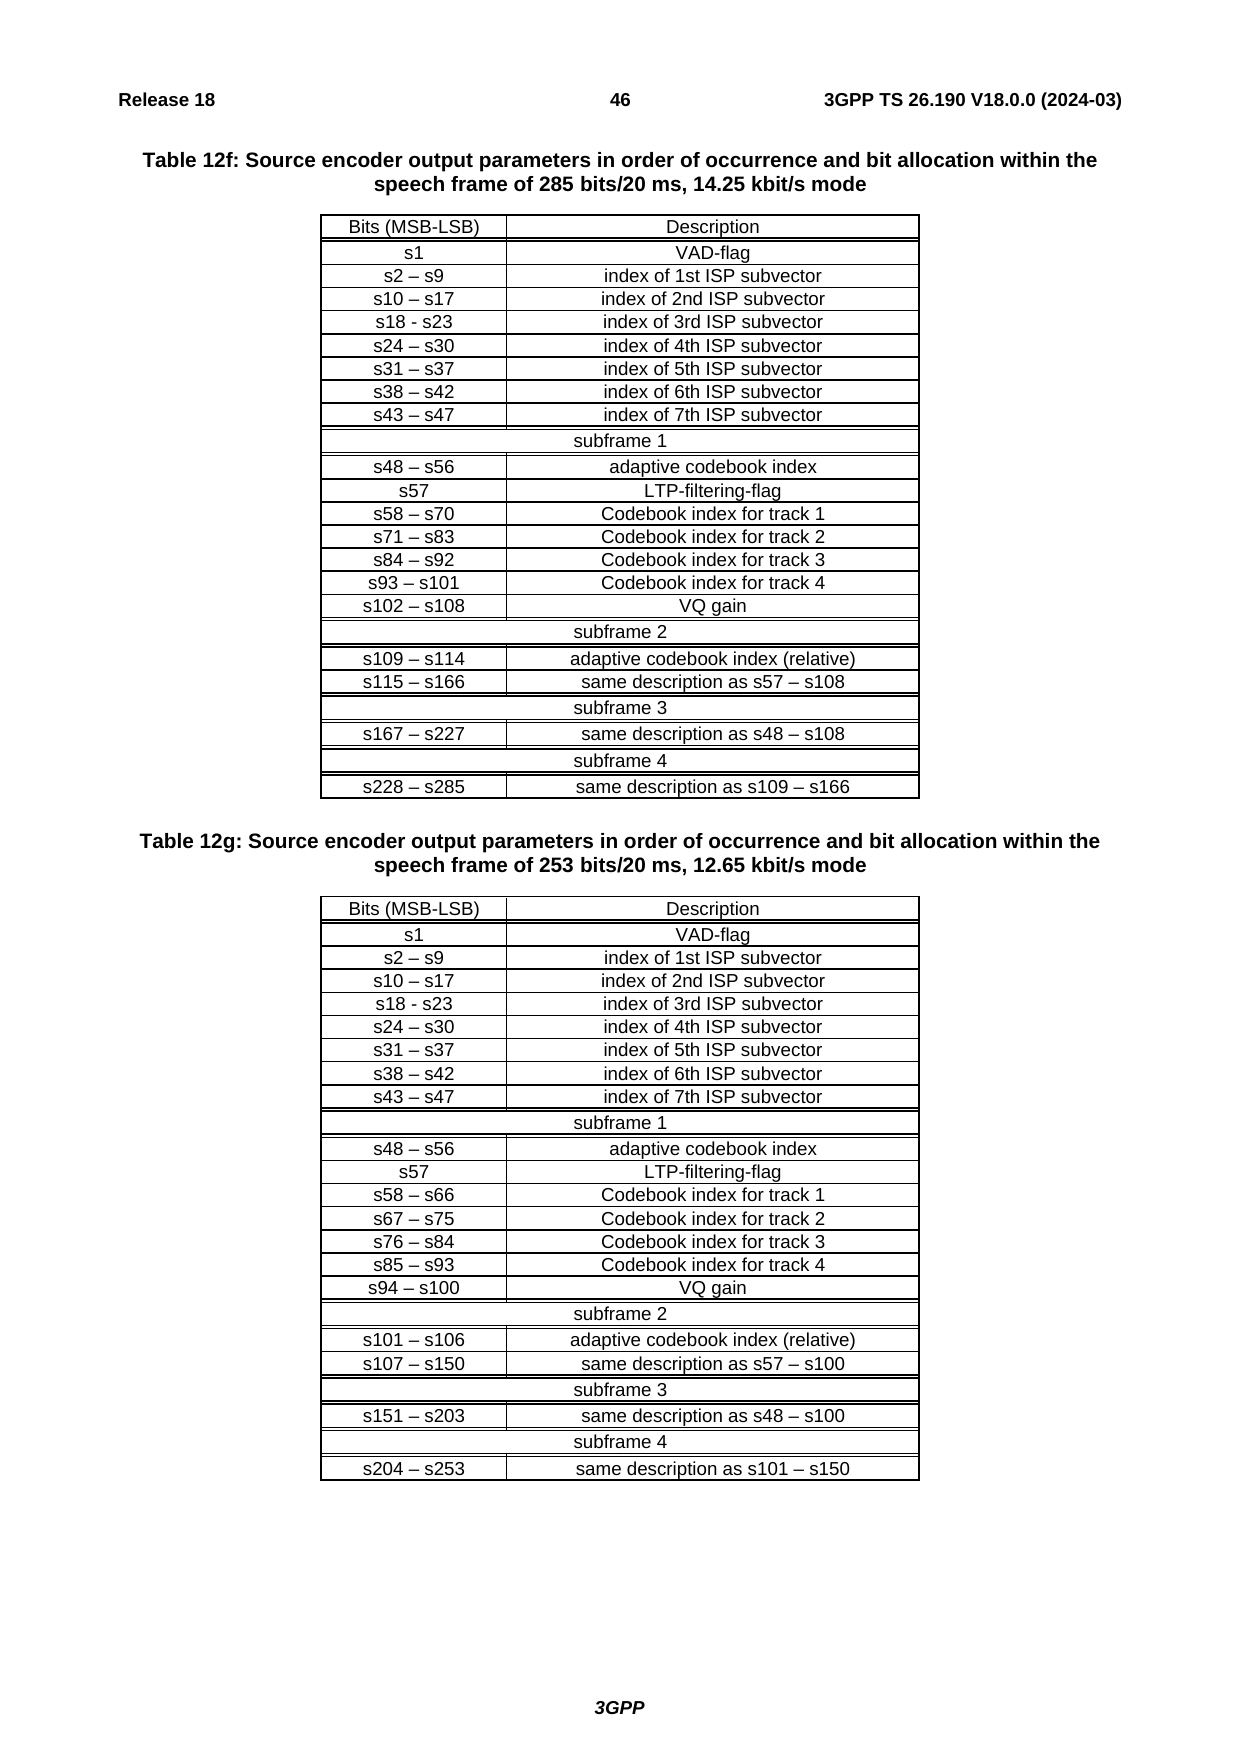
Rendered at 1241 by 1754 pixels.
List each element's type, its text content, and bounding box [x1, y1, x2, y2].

table_cell s85 – s93 [322, 1254, 506, 1275]
table_cell s167 – s227 [322, 723, 506, 745]
table_cell index of 7th ISP subvector [507, 404, 918, 425]
table_cell adaptive codebook index (relative) [507, 1329, 918, 1351]
table_cell LTP-filtering-flag [507, 1161, 918, 1183]
table_cell subframe 1 [322, 1112, 918, 1133]
table_cell subframe 2 [322, 621, 918, 643]
table_cell adaptive codebook index [507, 1138, 918, 1159]
table_cell Codebook index for track 2 [507, 526, 918, 547]
table_cell s107 – s150 [322, 1352, 506, 1374]
table_cell s2 – s9 [322, 265, 506, 287]
table_cell index of 1st ISP subvector [507, 947, 918, 968]
table_cell same description as s57 – s100 [507, 1352, 918, 1374]
table_cell subframe 1 [322, 430, 918, 452]
table_cell subframe 2 [322, 1303, 918, 1324]
table_cell VAD-flag [507, 924, 918, 945]
table_cell same description as s109 – s166 [507, 776, 918, 797]
table_cell s93 – s101 [322, 572, 506, 593]
table_cell s101 – s106 [322, 1329, 506, 1351]
table_cell s204 – s253 [322, 1457, 506, 1479]
table_cell subframe 3 [322, 1379, 918, 1400]
table_cell Codebook index for track 3 [507, 549, 918, 570]
table_cell index of 1st ISP subvector [507, 265, 918, 287]
table_cell s57 [322, 1161, 506, 1183]
table_cell index of 3rd ISP subvector [507, 311, 918, 333]
table_cell s57 [322, 480, 506, 501]
table_cell s43 – s47 [322, 404, 506, 425]
table_cell s2 – s9 [322, 947, 506, 968]
table_cell s48 – s56 [322, 1138, 506, 1159]
table_cell adaptive codebook index (relative) [507, 648, 918, 669]
table_cell adaptive codebook index [507, 456, 918, 478]
table_cell s71 – s83 [322, 526, 506, 547]
table_cell s10 – s17 [322, 970, 506, 991]
table_cell Codebook index for track 1 [507, 1184, 918, 1206]
table_cell subframe 4 [322, 750, 918, 771]
table_header Description [507, 897, 918, 919]
table_cell s31 – s37 [322, 1039, 506, 1061]
table_cell Codebook index for track 2 [507, 1207, 918, 1229]
table_cell s10 – s17 [322, 288, 506, 310]
table_cell subframe 3 [322, 697, 918, 718]
table_cell s18 - s23 [322, 311, 506, 333]
table_cell same description as s48 – s108 [507, 723, 918, 745]
table_cell s102 – s108 [322, 595, 506, 617]
table_cell s38 – s42 [322, 1062, 506, 1084]
table_cell subframe 4 [322, 1431, 918, 1453]
table_cell s24 – s30 [322, 335, 506, 356]
table_cell s24 – s30 [322, 1016, 506, 1038]
table_cell s58 – s70 [322, 503, 506, 524]
table_cell s84 – s92 [322, 549, 506, 570]
table_cell index of 7th ISP subvector [507, 1086, 918, 1107]
table_cell index of 4th ISP subvector [507, 335, 918, 356]
table_cell Codebook index for track 4 [507, 572, 918, 593]
table_cell index of 5th ISP subvector [507, 358, 918, 379]
table_cell index of 3rd ISP subvector [507, 993, 918, 1014]
table_cell s31 – s37 [322, 358, 506, 379]
table_cell Codebook index for track 4 [507, 1254, 918, 1275]
table_cell s43 – s47 [322, 1086, 506, 1107]
table_cell index of 4th ISP subvector [507, 1016, 918, 1038]
table_cell s18 - s23 [322, 993, 506, 1014]
table_cell index of 2nd ISP subvector [507, 970, 918, 991]
table_cell VQ gain [507, 1277, 918, 1298]
table_cell s1 [322, 924, 506, 945]
table_cell s48 – s56 [322, 456, 506, 478]
table_cell s1 [322, 242, 506, 263]
table_cell Codebook index for track 3 [507, 1231, 918, 1252]
table_cell s67 – s75 [322, 1207, 506, 1229]
table_cell s38 – s42 [322, 381, 506, 402]
table_cell index of 6th ISP subvector [507, 1062, 918, 1084]
table_cell VAD-flag [507, 242, 918, 263]
text Table 12f: Source encoder output parameters in order of occurrence and bit allocation within the speech frame of 285 bits/20 ms, 14.25 kbit/s mode [118, 147, 1122, 195]
text Table 12g: Source encoder output parameters in order of occurrence and bit allocation within the speech frame of 253 bits/20 ms, 12.65 kbit/s mode [118, 829, 1122, 877]
table_cell s109 – s114 [322, 648, 506, 669]
table_cell Codebook index for track 1 [507, 503, 918, 524]
table_cell index of 5th ISP subvector [507, 1039, 918, 1061]
table_cell same description as s48 – s100 [507, 1405, 918, 1426]
table_cell index of 6th ISP subvector [507, 381, 918, 402]
table_cell s76 – s84 [322, 1231, 506, 1252]
table_cell s58 – s66 [322, 1184, 506, 1206]
table_cell s151 – s203 [322, 1405, 506, 1426]
table_cell s115 – s166 [322, 671, 506, 692]
table_cell VQ gain [507, 595, 918, 617]
table_cell index of 2nd ISP subvector [507, 288, 918, 310]
table_cell s228 – s285 [322, 776, 506, 797]
table_header Description [507, 216, 918, 237]
table_cell LTP-filtering-flag [507, 480, 918, 501]
table_header Bits (MSB-LSB) [322, 897, 506, 919]
table_cell same description as s101 – s150 [507, 1457, 918, 1479]
table_cell same description as s57 – s108 [507, 671, 918, 692]
table_cell s94 – s100 [322, 1277, 506, 1298]
table_header Bits (MSB-LSB) [322, 216, 506, 237]
